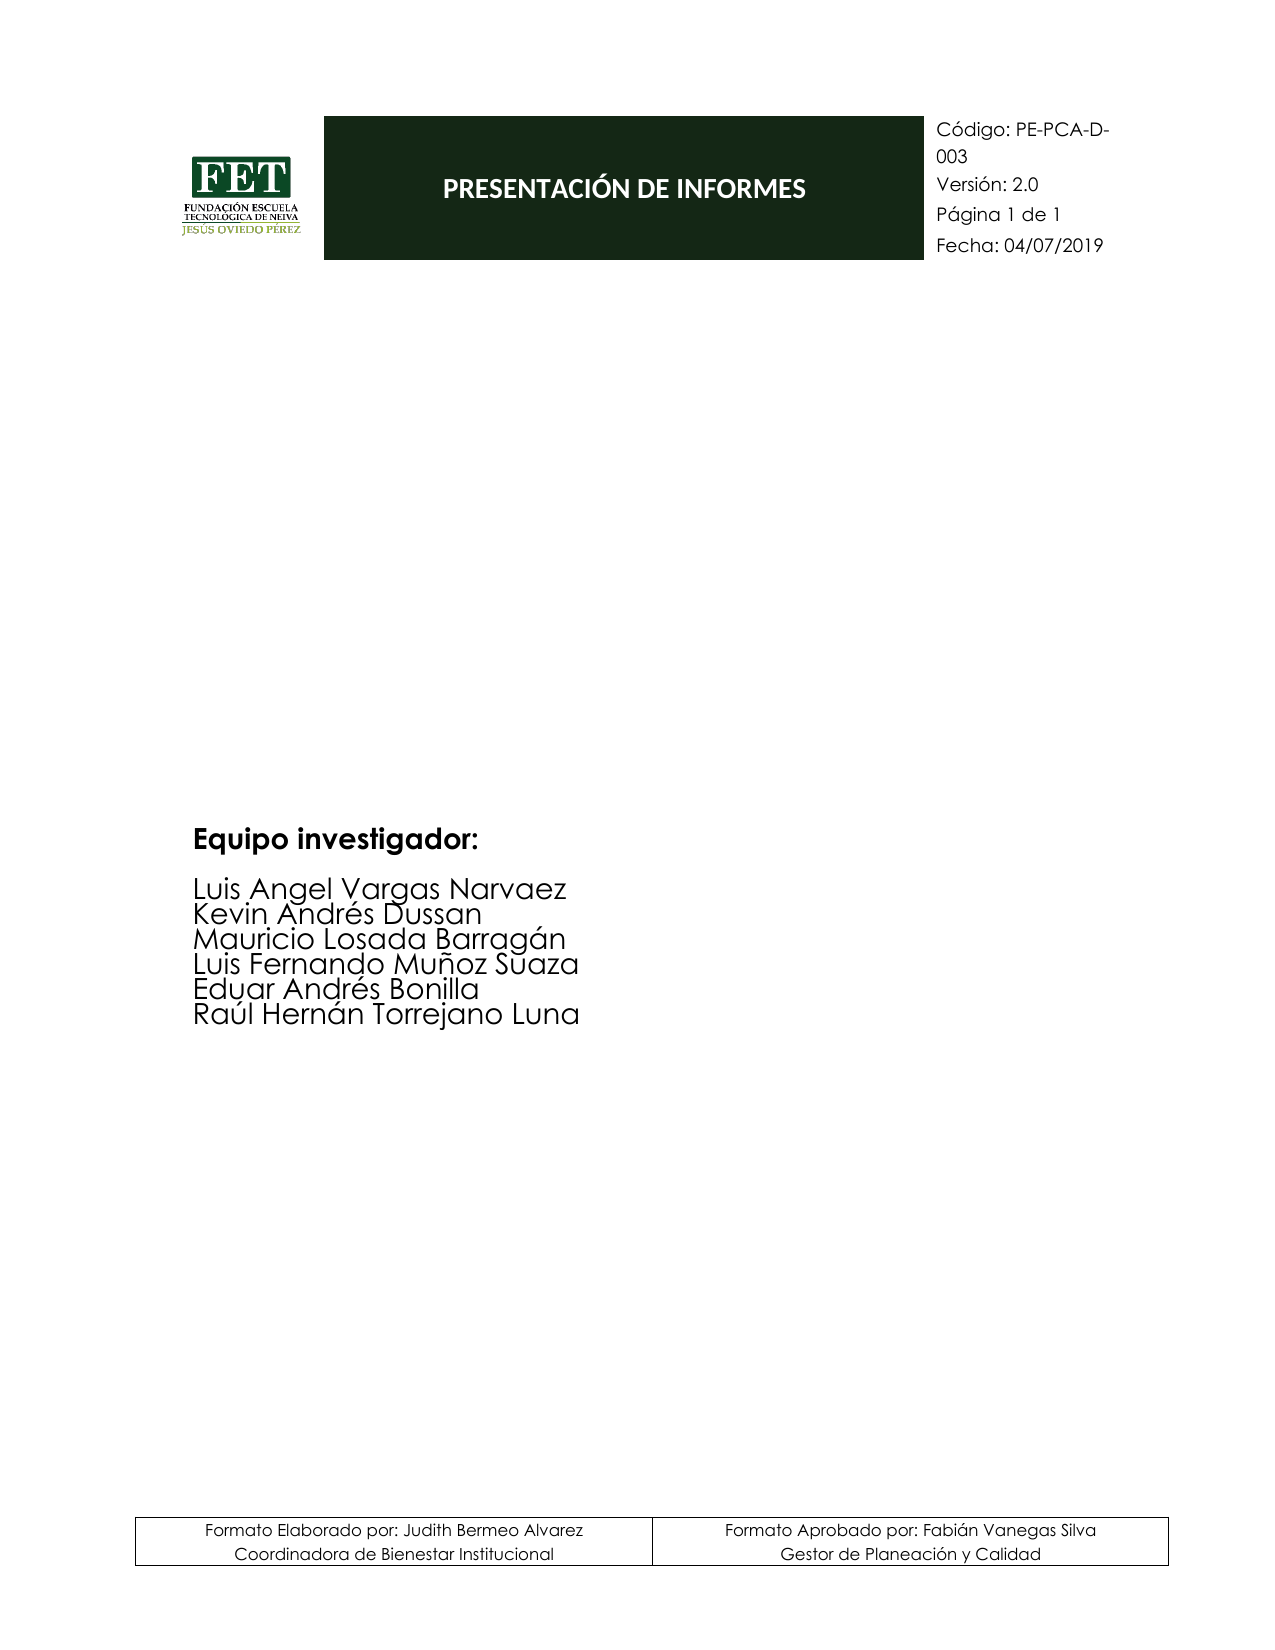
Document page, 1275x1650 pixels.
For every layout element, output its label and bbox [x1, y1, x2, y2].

picture [176, 151, 306, 241]
